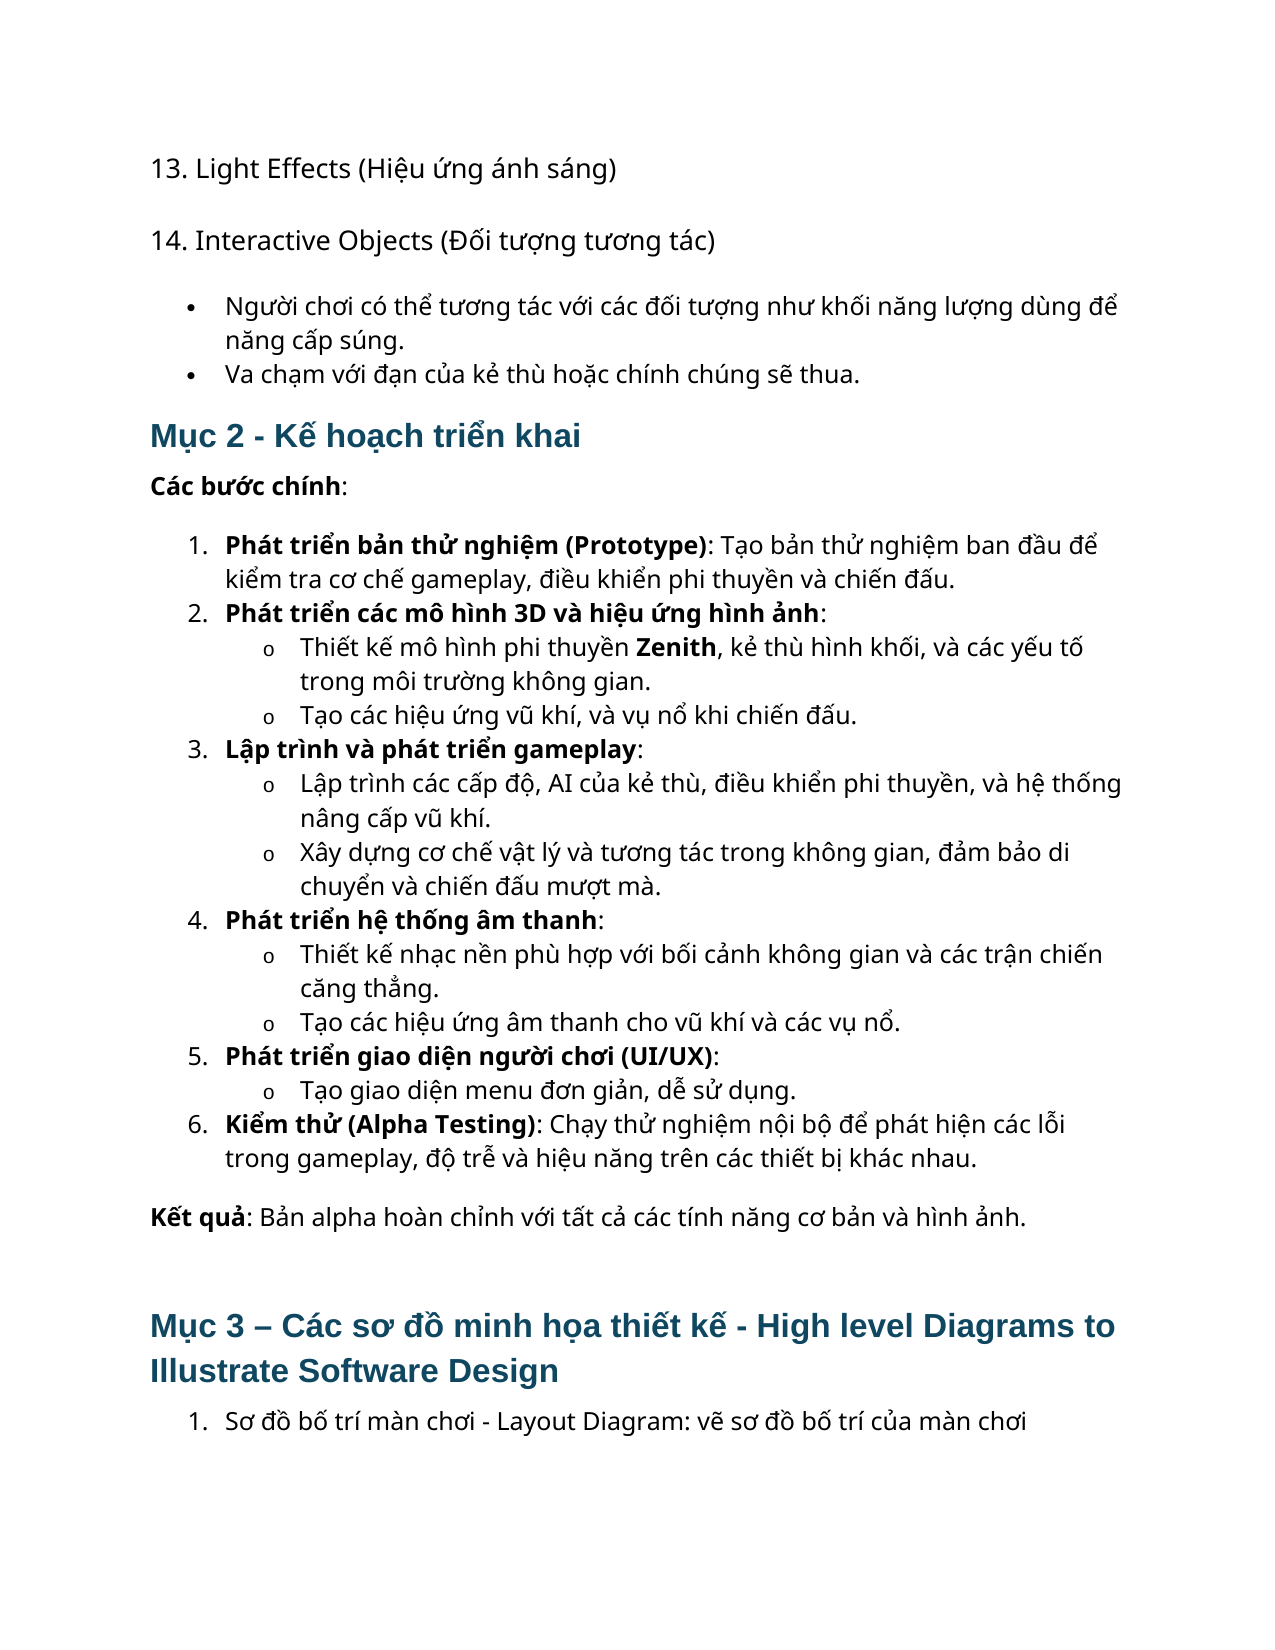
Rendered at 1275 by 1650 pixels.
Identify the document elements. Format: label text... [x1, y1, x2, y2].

list Thiết kế nhạc nền phù hợp với bối cảnh không gian và các trận chiến căng thẳng. [262, 936, 1125, 1004]
list Phát triển giao diện người chơi (UI/UX): [187, 1039, 1125, 1073]
list Phát triển các mô hình 3D và hiệu ứng hình ảnh: [187, 596, 1125, 630]
list Tạo các hiệu ứng âm thanh cho vũ khí và các vụ nổ. [262, 1004, 1125, 1039]
text Các bước chính: [150, 469, 1125, 503]
list Phát triển hệ thống âm thanh: [187, 902, 1125, 936]
subtitle Mục 3 – Các sơ đồ minh họa thiết kế - High level Diagrams to Illustrate Software Design [150, 1306, 1125, 1389]
list Tạo giao diện menu đơn giản, dễ sử dụng. [262, 1073, 1125, 1107]
list Sơ đồ bố trí màn chơi - Layout Diagram: vẽ sơ đồ bố trí của màn chơi [187, 1403, 1125, 1437]
list Thiết kế mô hình phi thuyền Zenith, kẻ thù hình khối, và các yếu tố trong môi trường không gian. [262, 630, 1125, 698]
list Va chạm với đạn của kẻ thù hoặc chính chúng sẽ thua. [187, 357, 1125, 391]
text Kết quả: Bản alpha hoàn chỉnh với tất cả các tính năng cơ bản và hình ảnh. [150, 1200, 1125, 1234]
list Lập trình các cấp độ, AI của kẻ thù, điều khiển phi thuyền, và hệ thống nâng cấp vũ khí. [262, 766, 1125, 834]
list Lập trình và phát triển gameplay: [187, 732, 1125, 766]
subtitle 14. Interactive Objects (Đối tượng tương tác) [150, 222, 1125, 258]
list Kiểm thử (Alpha Testing): Chạy thử nghiệm nội bộ để phát hiện các lỗi trong gameplay, độ trễ và hiệu năng trên các thiết bị khác nhau. [187, 1107, 1125, 1175]
list Xây dựng cơ chế vật lý và tương tác trong không gian, đảm bảo di chuyển và chiến đấu mượt mà. [262, 834, 1125, 902]
subtitle Mục 2 - Kế hoạch triển khai [150, 416, 1125, 454]
list Người chơi có thể tương tác với các đối tượng như khối năng lượng dùng để năng cấp súng. [187, 289, 1125, 357]
list Phát triển bản thử nghiệm (Prototype): Tạo bản thử nghiệm ban đầu để kiểm tra cơ chế gameplay, điều khiển phi thuyền và chiến đấu. [187, 528, 1125, 596]
list Tạo các hiệu ứng vũ khí, và vụ nổ khi chiến đấu. [262, 698, 1125, 732]
subtitle 13. Light Effects (Hiệu ứng ánh sáng) [150, 150, 1125, 187]
